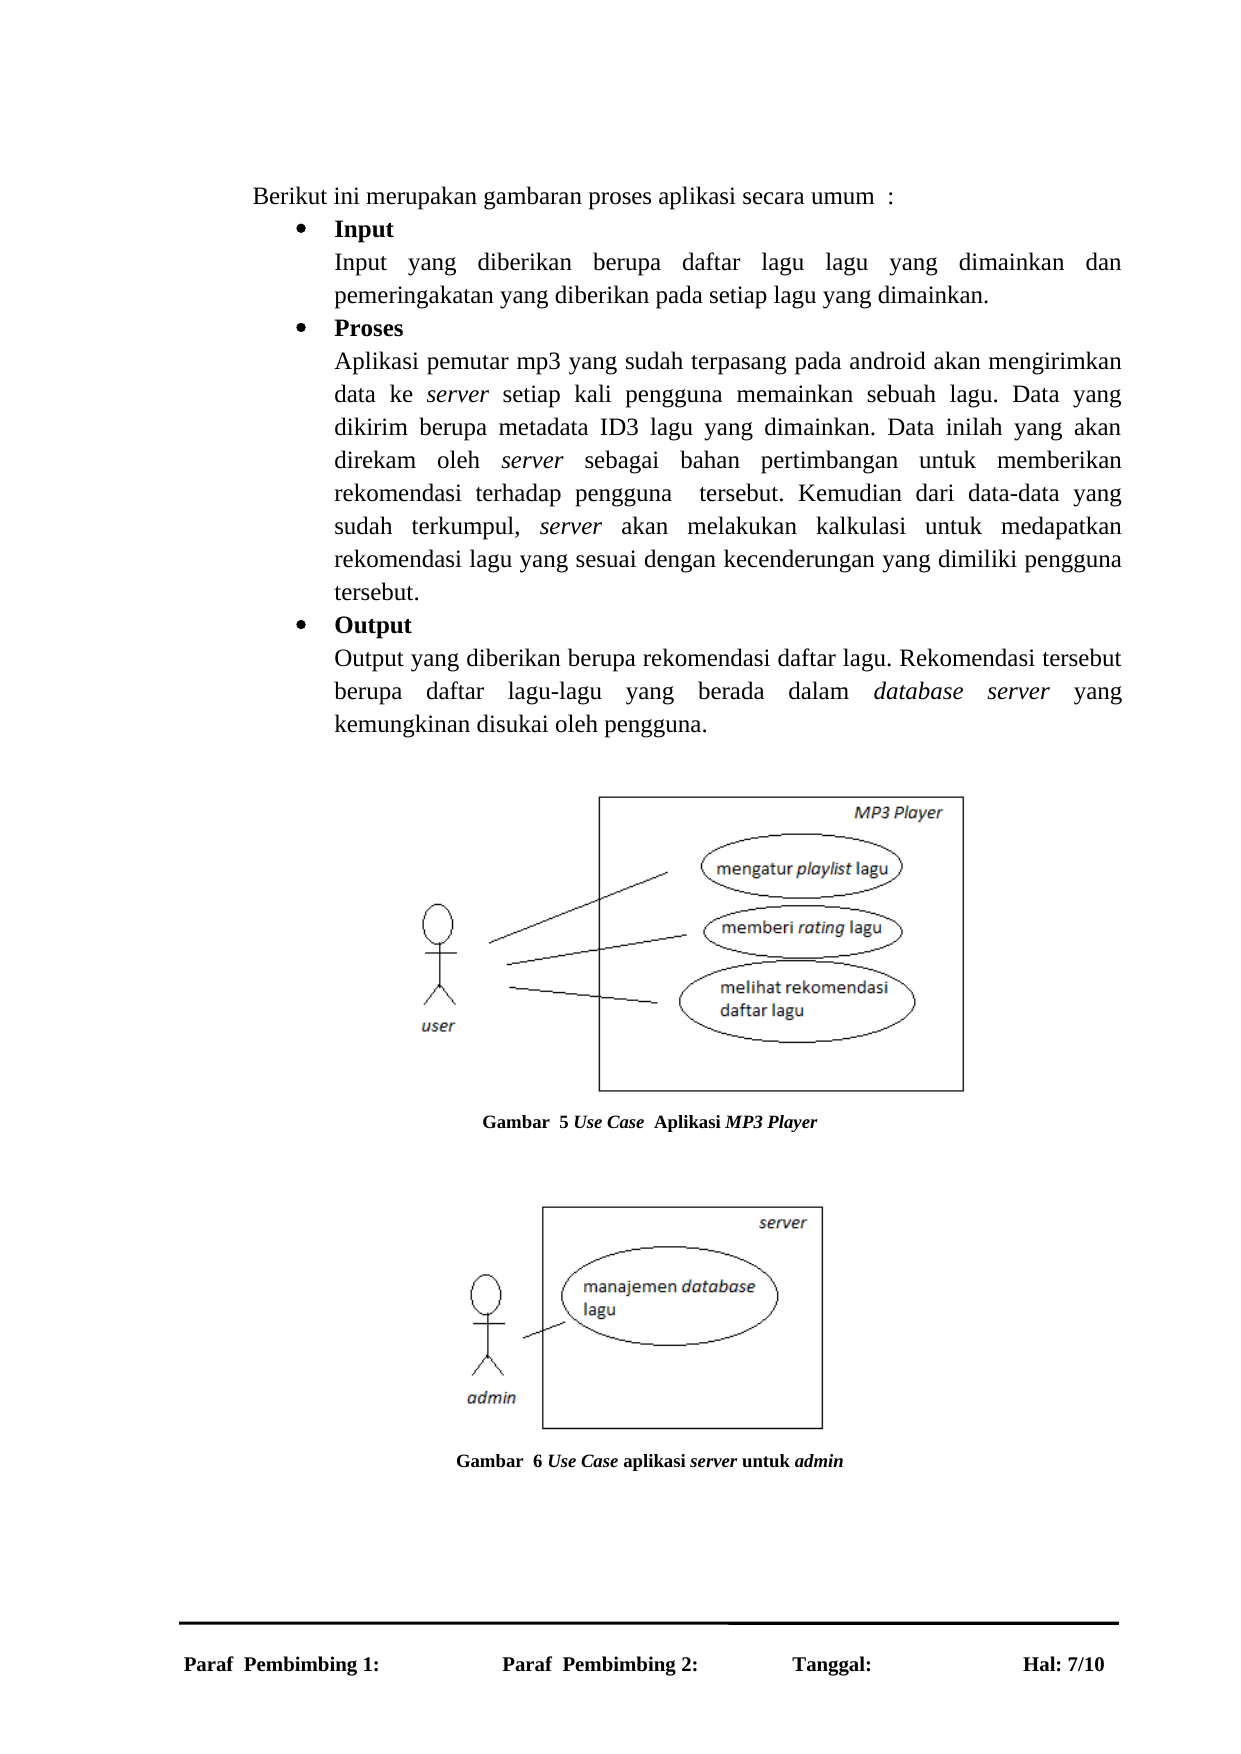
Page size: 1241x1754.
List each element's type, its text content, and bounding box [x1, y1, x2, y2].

text Berikut ini merupakan gambaran proses aplikasi secara umum : [177, 181, 1122, 209]
picture [458, 1177, 841, 1451]
picture [415, 775, 973, 1107]
text Output yang diberikan berupa rekomendasi daftar lagu. Rekomendasi tersebut berupa daftar lagu-lagu yang berada dalam database server yang kemungkinan disukai oleh pengguna. [334, 643, 1122, 738]
text Gambar 6 Use Case aplikasi server untuk admin [177, 1450, 1122, 1472]
list Input yang diberikan berupa daftar lagu lagu yang dimainkan dan pemeringakatan yang diberikan pada setiap lagu yang dimainkan. [334, 247, 1122, 308]
list Aplikasi pemutar mp3 yang sudah terpasang pada android akan mengirimkan data ke server setiap kali pengguna memainkan sebuah lagu. Data yang dikirim berupa metadata ID3 lagu yang dimainkan. Data inilah yang akan direkam oleh server sebagai bahan pertimbangan untuk memberikan rekomendasi terhadap pengguna tersebut. Kemudian dari data-data yang sudah terkumpul, server akan melakukan kalkulasi untuk medapatkan rekomendasi lagu yang sesuai dengan kecenderungan yang dimiliki pengguna tersebut. [334, 346, 1122, 606]
list Output [297, 610, 1122, 639]
text Gambar 5 Use Case Aplikasi MP3 Player [177, 1111, 1122, 1132]
list Input [297, 214, 1122, 242]
list Proses [297, 313, 1122, 342]
